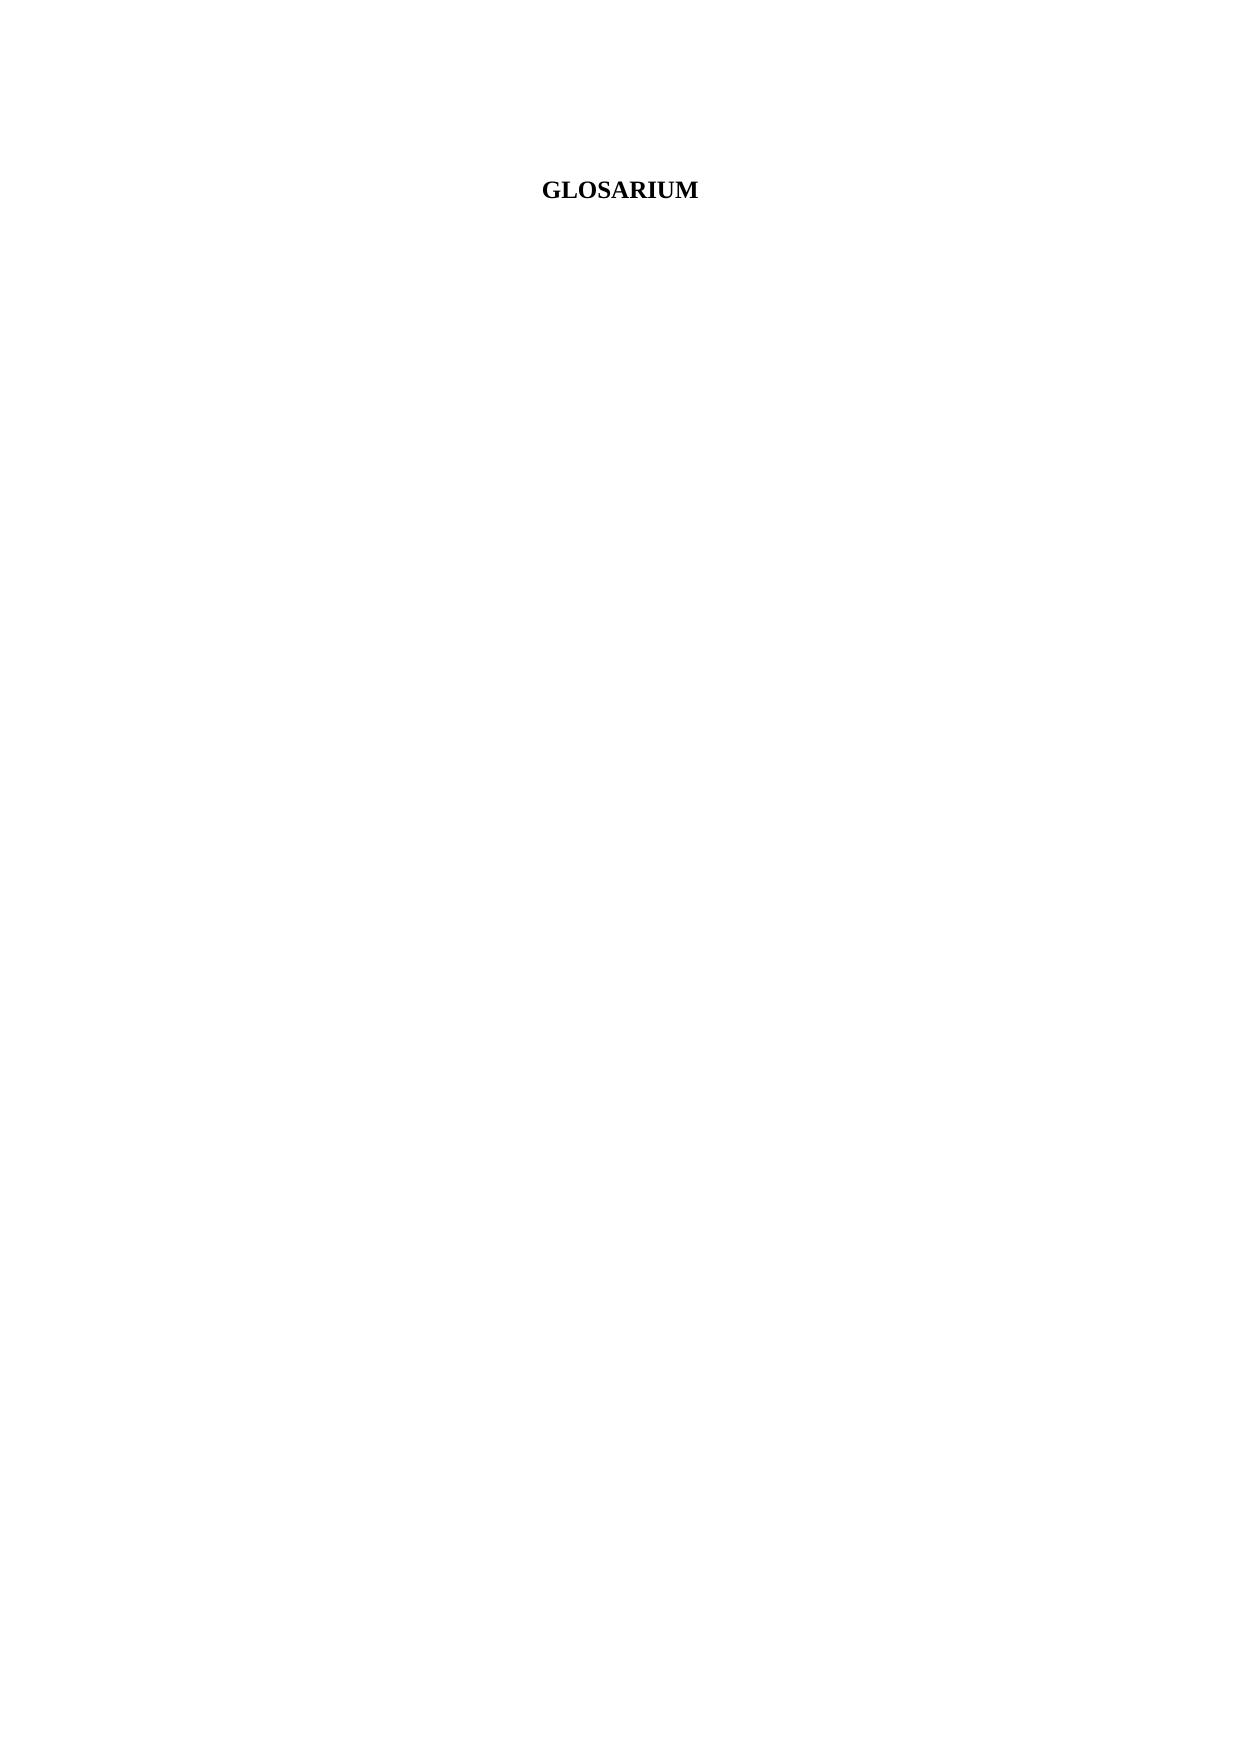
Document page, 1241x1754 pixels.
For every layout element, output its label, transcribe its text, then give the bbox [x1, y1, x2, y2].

subtitle GLOSARIUM [150, 175, 1090, 204]
